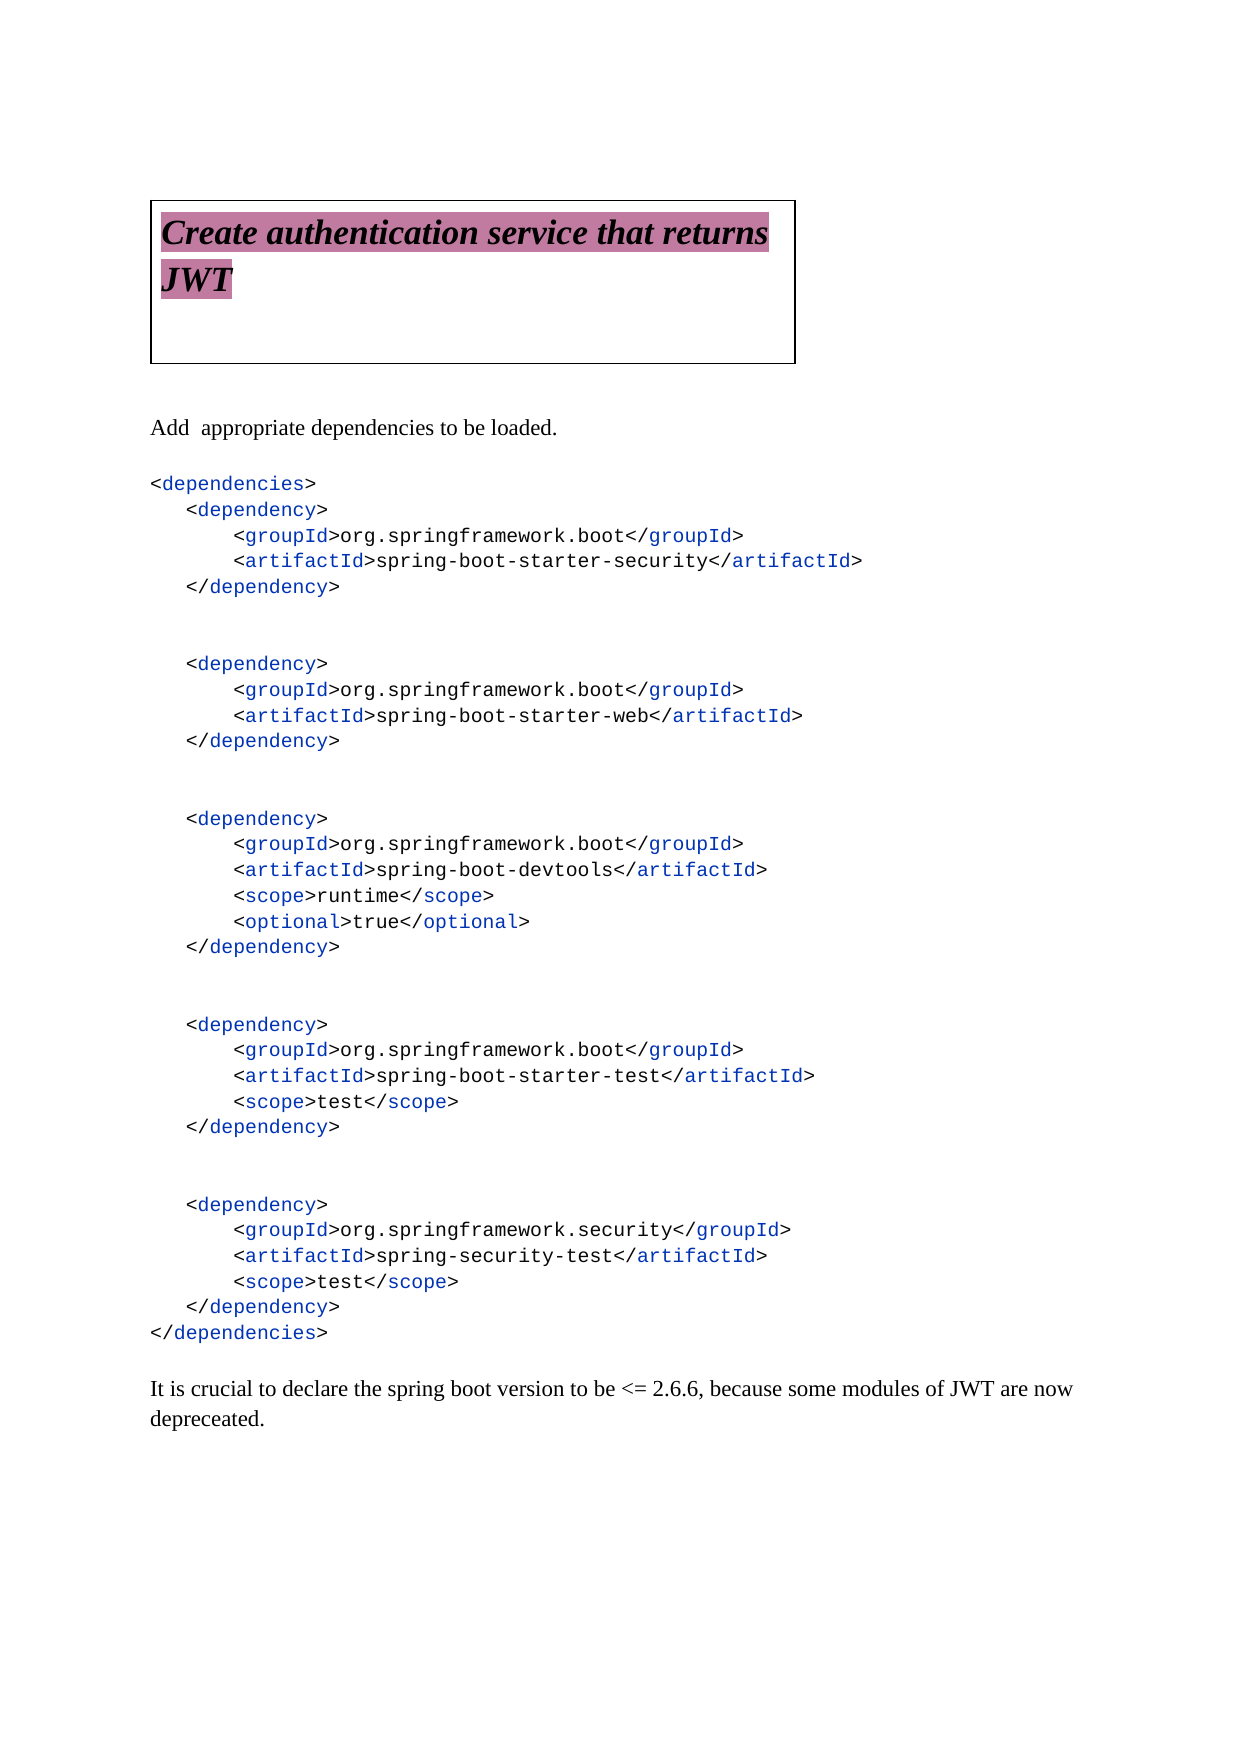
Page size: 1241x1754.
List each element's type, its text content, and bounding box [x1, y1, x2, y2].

text <groupId>org.springframework.boot</groupId> [150, 1040, 1090, 1063]
text <groupId>org.springframework.boot</groupId> [150, 680, 1090, 702]
text <dependency> [150, 654, 1090, 677]
text <optional>true</optional> [150, 912, 1090, 934]
text </dependency> [150, 1117, 1090, 1140]
text <artifactId>spring-boot-starter-web</artifactId> [150, 706, 1090, 728]
text Add appropriate dependencies to be loaded. [150, 414, 1090, 440]
text </dependencies> [150, 1323, 1090, 1346]
text <scope>test</scope> [150, 1092, 1090, 1114]
text </dependency> [150, 577, 1090, 599]
text It is crucial to declare the spring boot version to be <= 2.6.6, because some modules of JWT are now depreceated. [150, 1375, 1090, 1431]
text </dependency> [150, 731, 1090, 754]
text <groupId>org.springframework.boot</groupId> [150, 526, 1090, 548]
text </dependency> [150, 937, 1090, 960]
text <artifactId>spring-boot-starter-security</artifactId> [150, 551, 1090, 574]
text <dependencies> [150, 474, 1090, 497]
text <groupId>org.springframework.boot</groupId> [150, 834, 1090, 857]
text <artifactId>spring-boot-devtools</artifactId> [150, 860, 1090, 882]
text <groupId>org.springframework.security</groupId> [150, 1220, 1090, 1243]
text <scope>runtime</scope> [150, 886, 1090, 908]
text <artifactId>spring-boot-starter-test</artifactId> [150, 1066, 1090, 1088]
text <scope>test</scope> [150, 1272, 1090, 1294]
text <dependency> [150, 809, 1090, 831]
table_header Create authentication service that returns JWT [152, 201, 794, 363]
text <artifactId>spring-security-test</artifactId> [150, 1246, 1090, 1268]
text <dependency> [150, 1014, 1090, 1037]
text </dependency> [150, 1297, 1090, 1320]
text <dependency> [150, 1194, 1090, 1217]
text <dependency> [150, 500, 1090, 522]
